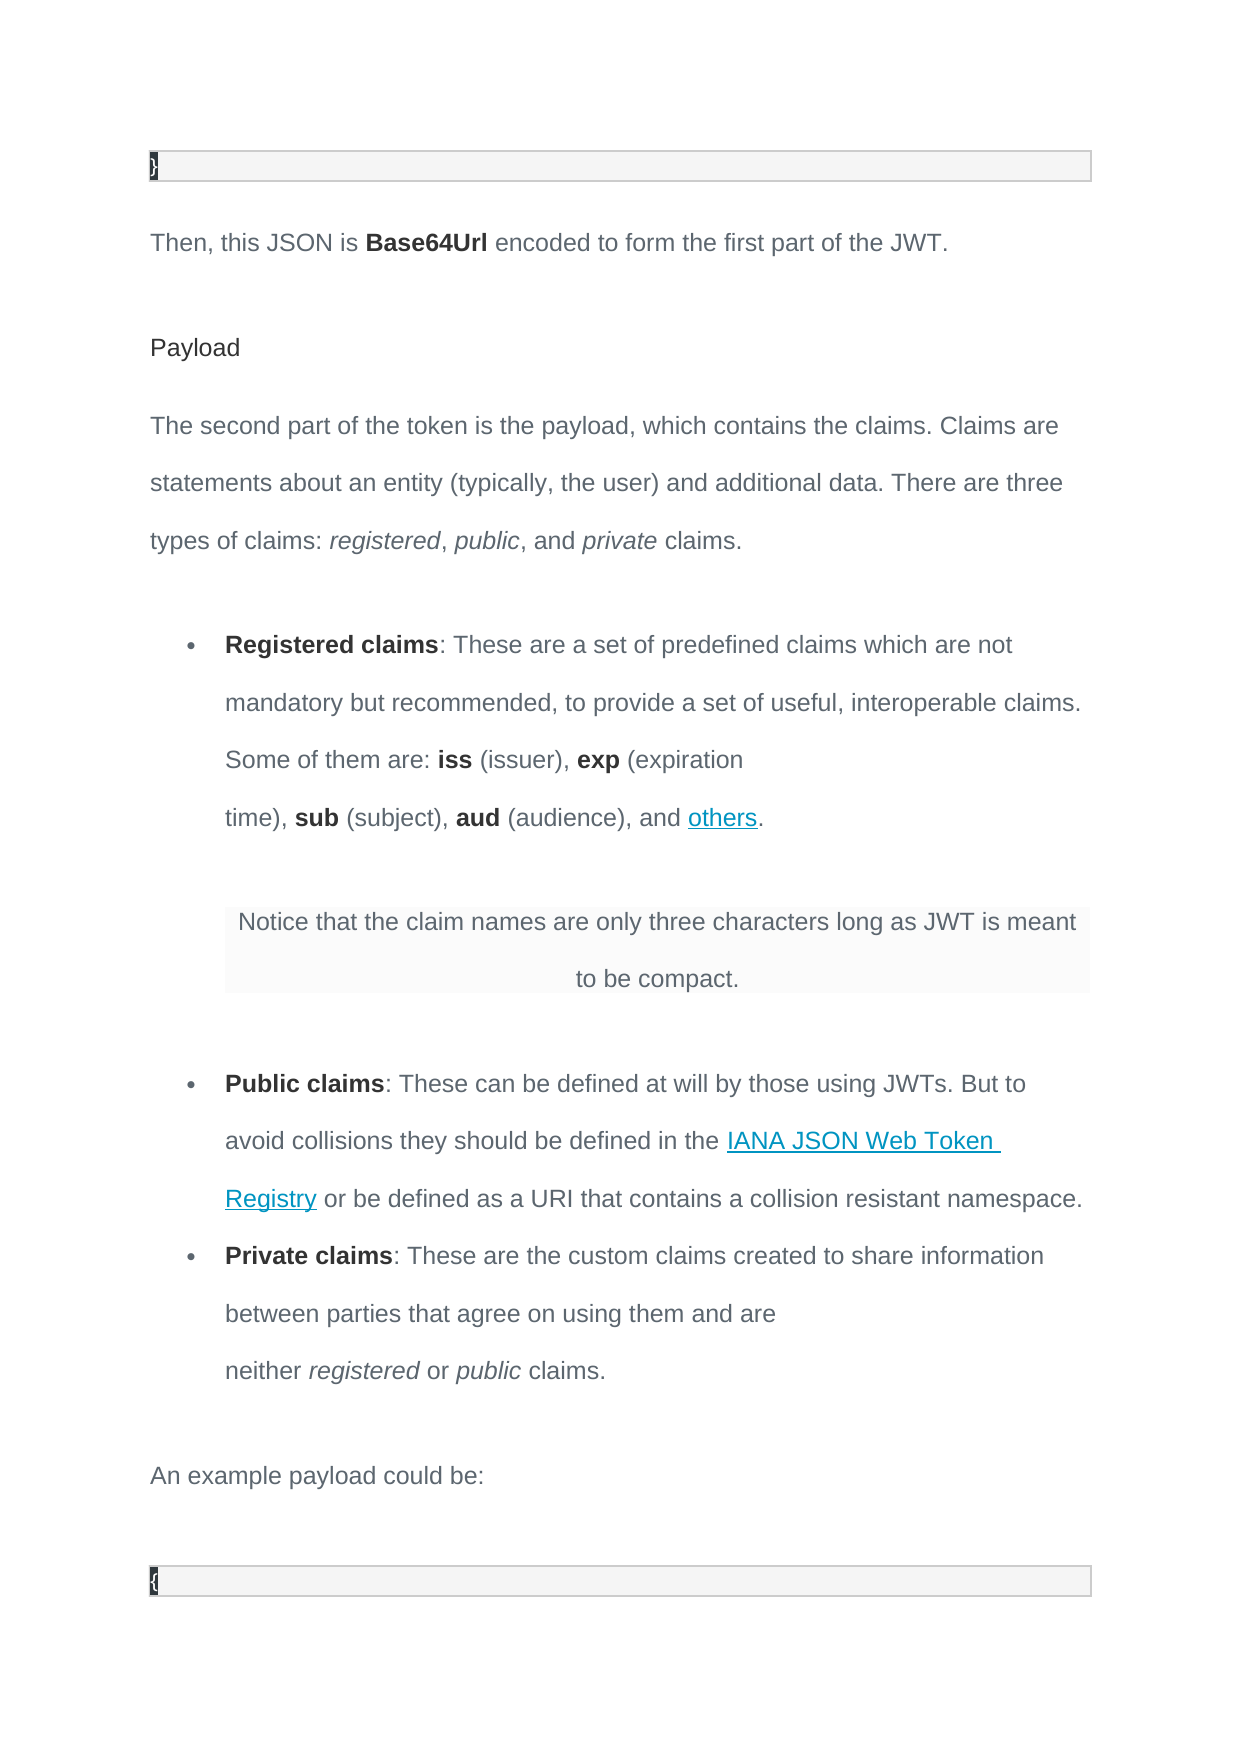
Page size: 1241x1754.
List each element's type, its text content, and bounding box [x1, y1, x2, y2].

text { [158, 1567, 1090, 1595]
list Private claims: These are the custom claims created to share information between parties that agree on using them and are neither registered or public claims. [187, 1241, 1090, 1385]
list Public claims: These can be defined at will by those using JWTs. But to avoid collisions they should be defined in the IANA JSON Web Token Registry or be defined as a URI that contains a collision resistant namespace. [187, 1069, 1090, 1213]
text An example payload could be: [150, 1461, 1090, 1489]
text Then, this JSON is Base64Url encoded to form the first part of the JWT. [150, 228, 1090, 257]
subtitle Payload [150, 333, 1090, 362]
text The second part of the token is the payload, which contains the claims. Claims are statements about an entity (typically, the user) and additional data. There are three types of claims: registered, public, and private claims. [150, 411, 1090, 554]
text } [158, 152, 1090, 180]
list Registered claims: These are a set of predefined claims which are not mandatory but recommended, to provide a set of useful, interoperable claims. Some of them are: iss (issuer), exp (expiration time), sub (subject), aud (audience), and others. [187, 630, 1090, 831]
text Notice that the claim names are only three characters long as JWT is meant to be compact. [225, 907, 1090, 993]
